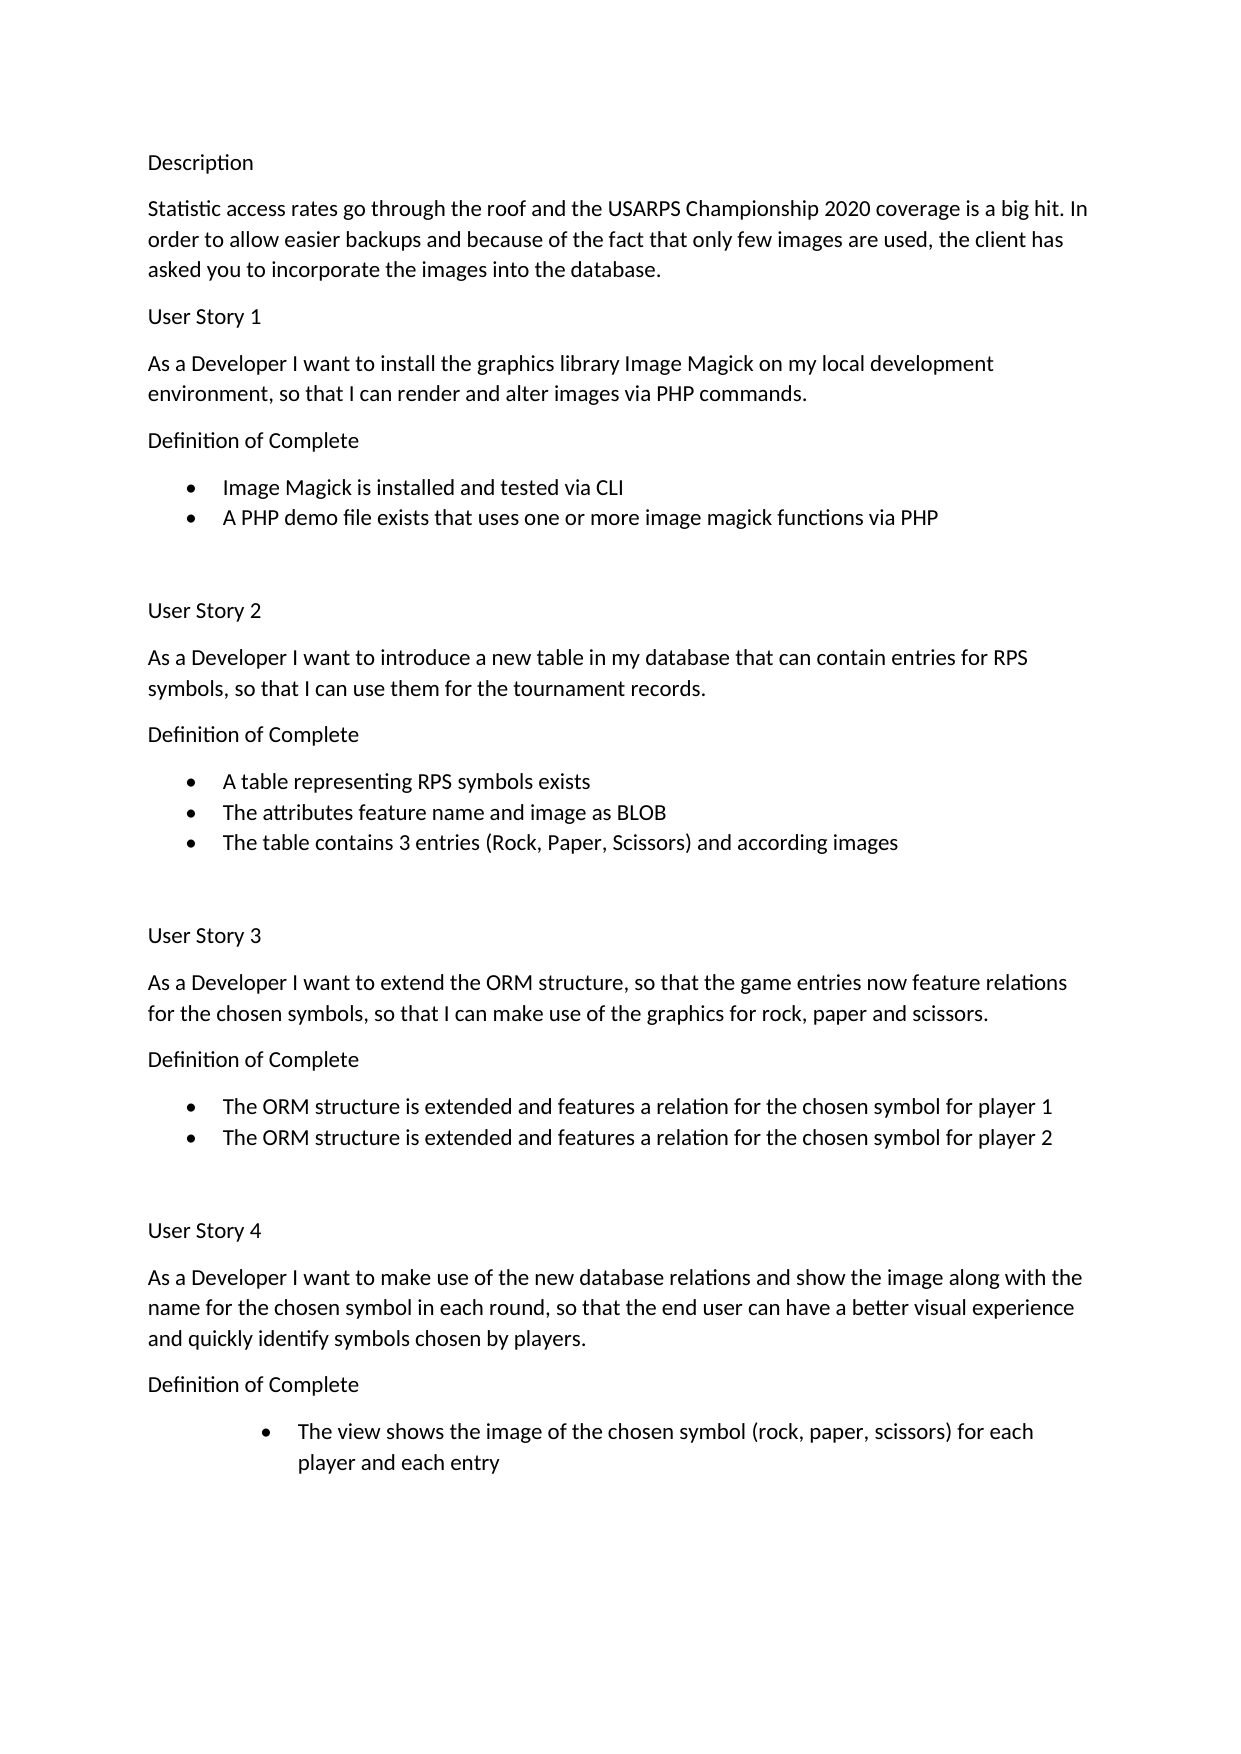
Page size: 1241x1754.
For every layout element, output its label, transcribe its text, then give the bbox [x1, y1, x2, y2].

text As a Developer I want to install the graphics library Image Magick on my local development environment, so that I can render and alter images via PHP commands. [148, 349, 1093, 407]
list The ORM structure is extended and features a relation for the chosen symbol for player 2 [185, 1123, 1093, 1151]
list Image Magick is installed and tested via CLI [185, 473, 1093, 501]
list The ORM structure is extended and features a relation for the chosen symbol for player 1 [185, 1092, 1093, 1120]
text As a Developer I want to extend the ORM structure, so that the game entries now feature relations for the chosen symbols, so that I can make use of the graphics for rock, paper and scissors. [148, 968, 1093, 1027]
text Description [148, 148, 1093, 176]
text User Story 3 [148, 922, 1093, 949]
list The attributes feature name and image as BLOB [185, 798, 1093, 826]
text Definition of Complete [148, 721, 1093, 748]
text User Story 2 [148, 597, 1093, 624]
text As a Developer I want to make use of the new database relations and show the image along with the name for the chosen symbol in each round, so that the end user can have a better visual experience and quickly identify symbols chosen by players. [148, 1263, 1093, 1352]
text User Story 4 [148, 1216, 1093, 1244]
text Statistic access rates go through the roof and the USARPS Championship 2020 coverage is a big hit. In order to allow easier backups and because of the fact that only few images are used, the client has asked you to incorporate the images into the database. [148, 194, 1093, 283]
list A PHP demo file exists that uses one or more image magick functions via PHP [185, 503, 1093, 531]
text Definition of Complete [148, 1371, 1093, 1398]
text As a Developer I want to introduce a new table in my database that can contain entries for RPS symbols, so that I can use them for the tournament records. [148, 643, 1093, 702]
text User Story 1 [148, 302, 1093, 330]
list The table contains 3 entries (Rock, Paper, Scissors) and according images [185, 828, 1093, 856]
text Definition of Complete [148, 426, 1093, 454]
text Definition of Complete [148, 1046, 1093, 1073]
list The view shows the image of the chosen symbol (rock, paper, scissors) for each player and each entry [260, 1417, 1093, 1476]
list A table representing RPS symbols exists [185, 767, 1093, 795]
